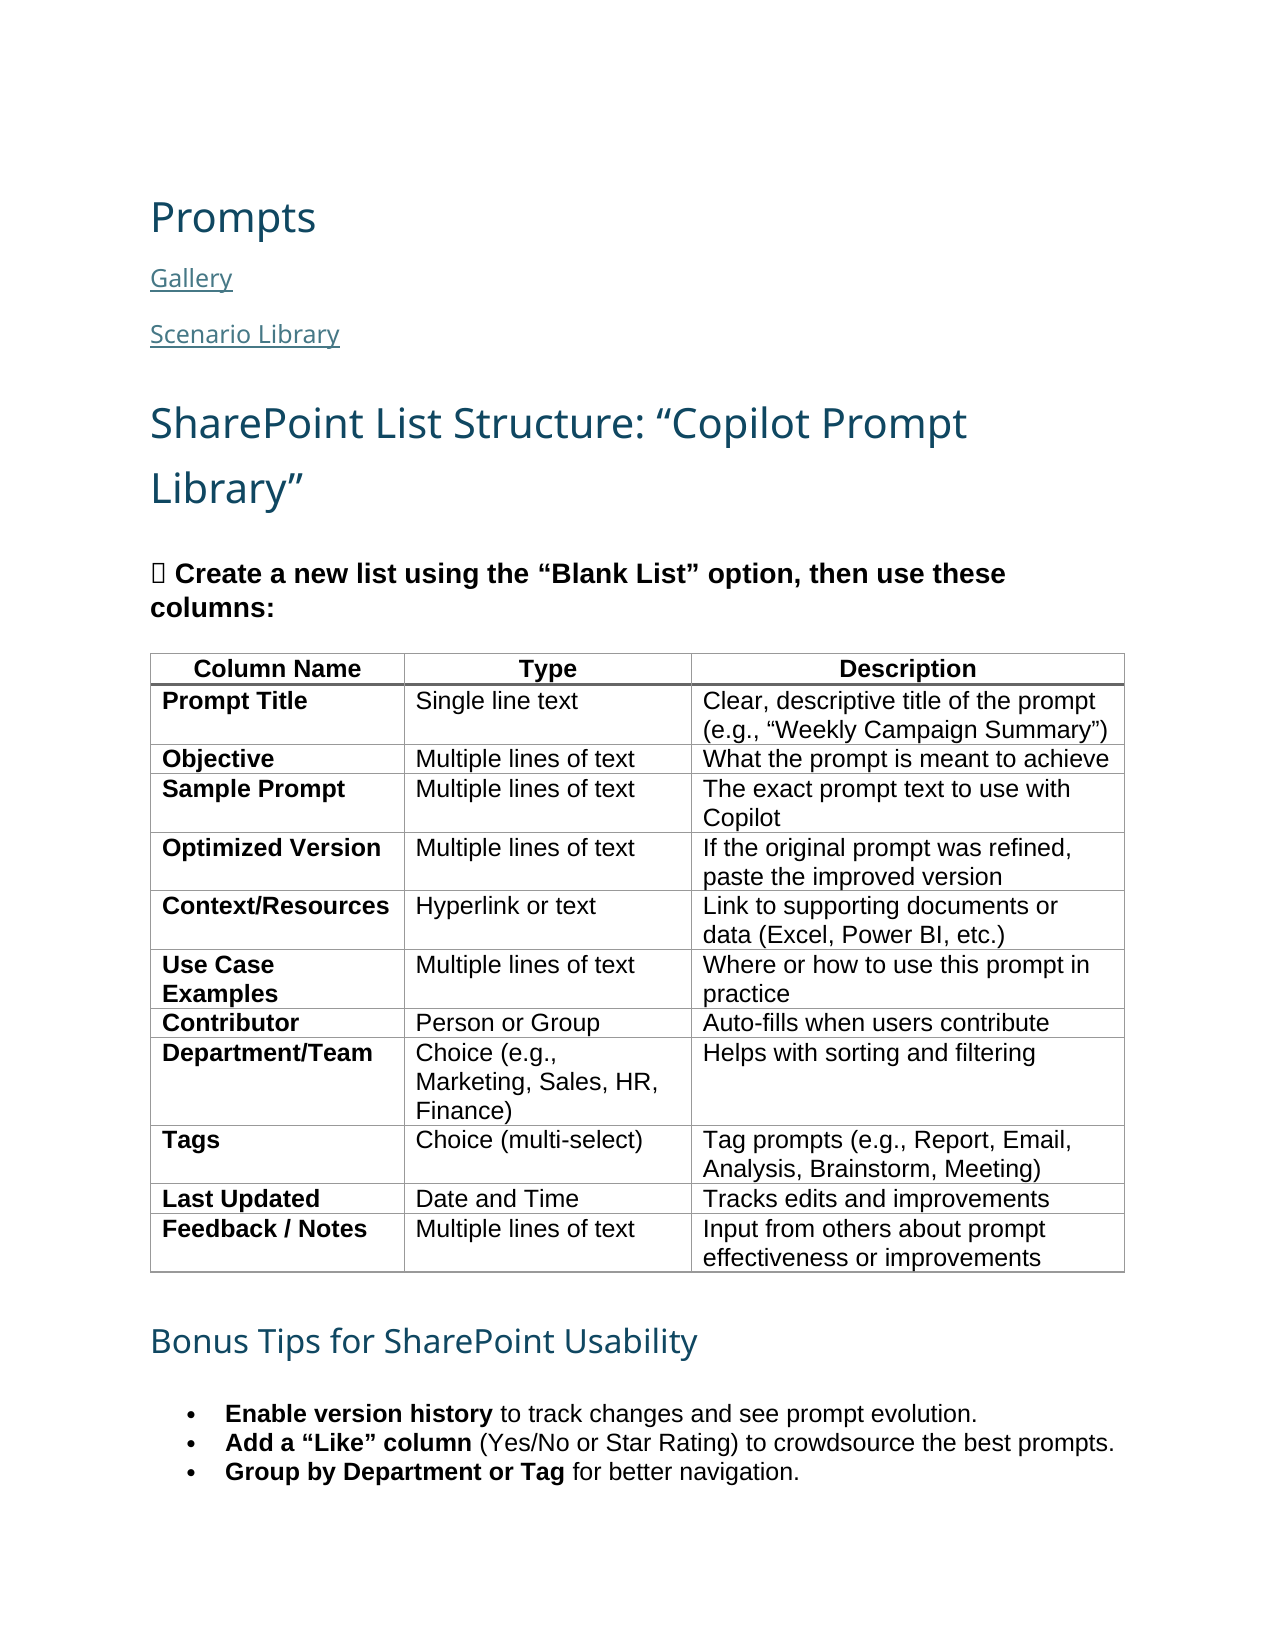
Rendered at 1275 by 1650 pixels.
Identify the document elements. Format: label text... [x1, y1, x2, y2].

table_cell The exact prompt text to use with Copilot [692, 774, 1124, 832]
table_cell Clear, descriptive title of the prompt (e.g., “Weekly Campaign Summary”) [692, 686, 1124, 743]
table_cell Contributor [151, 1009, 404, 1037]
table_cell Where or how to use this prompt in practice [692, 950, 1124, 1007]
table_cell Objective [151, 745, 404, 773]
table_cell Last Updated [151, 1184, 404, 1213]
table_cell Auto-fills when users contribute [692, 1009, 1124, 1037]
table_cell Optimized Version [151, 833, 404, 890]
table_cell Tag prompts (e.g., Report, Email, Analysis, Brainstorm, Meeting) [692, 1126, 1124, 1183]
table_cell Multiple lines of text [405, 1214, 691, 1271]
table_cell Feedback / Notes [151, 1214, 404, 1271]
table_header Type [405, 654, 691, 683]
table_cell Multiple lines of text [405, 950, 691, 1007]
table_cell Tracks edits and improvements [692, 1184, 1124, 1213]
list Add a “Like” column (Yes/No or Star Rating) to crowdsource the best prompts. [187, 1428, 1125, 1457]
table_cell Prompt Title [151, 686, 404, 743]
table_cell Hyperlink or text [405, 891, 691, 949]
text Scenario Library [150, 317, 1125, 351]
table_cell Department/Team [151, 1038, 404, 1124]
list Group by Department or Tag for better navigation. [187, 1457, 1125, 1485]
table_cell Use Case Examples [151, 950, 404, 1007]
subtitle Prompts [150, 187, 1125, 244]
table_cell Link to supporting documents or data (Excel, Power BI, etc.) [692, 891, 1124, 949]
table_cell Date and Time [405, 1184, 691, 1213]
list Enable version history to track changes and see prompt evolution. [187, 1399, 1125, 1428]
table_cell Input from others about prompt effectiveness or improvements [692, 1214, 1124, 1271]
table_cell Multiple lines of text [405, 745, 691, 773]
subtitle Bonus Tips for SharePoint Usability [150, 1318, 1125, 1363]
table_cell Single line text [405, 686, 691, 743]
text ➕ Create a new list using the “Blank List” option, then use these columns: [150, 553, 1125, 624]
table_cell Helps with sorting and filtering [692, 1038, 1124, 1124]
table_cell Choice (e.g., Marketing, Sales, HR, Finance) [405, 1038, 691, 1124]
subtitle SharePoint List Structure: “Copilot Prompt Library” [150, 393, 1125, 516]
table_cell Person or Group [405, 1009, 691, 1037]
table_header Column Name [151, 654, 404, 683]
table_cell Sample Prompt [151, 774, 404, 832]
table_cell Choice (multi-select) [405, 1126, 691, 1183]
table_cell Tags [151, 1126, 404, 1183]
table_cell Multiple lines of text [405, 833, 691, 890]
table_cell If the original prompt was refined, paste the improved version [692, 833, 1124, 890]
table_cell What the prompt is meant to achieve [692, 745, 1124, 773]
table_cell Multiple lines of text [405, 774, 691, 832]
text Gallery [150, 261, 1125, 295]
table_header Description [692, 654, 1124, 683]
table_cell Context/Resources [151, 891, 404, 949]
